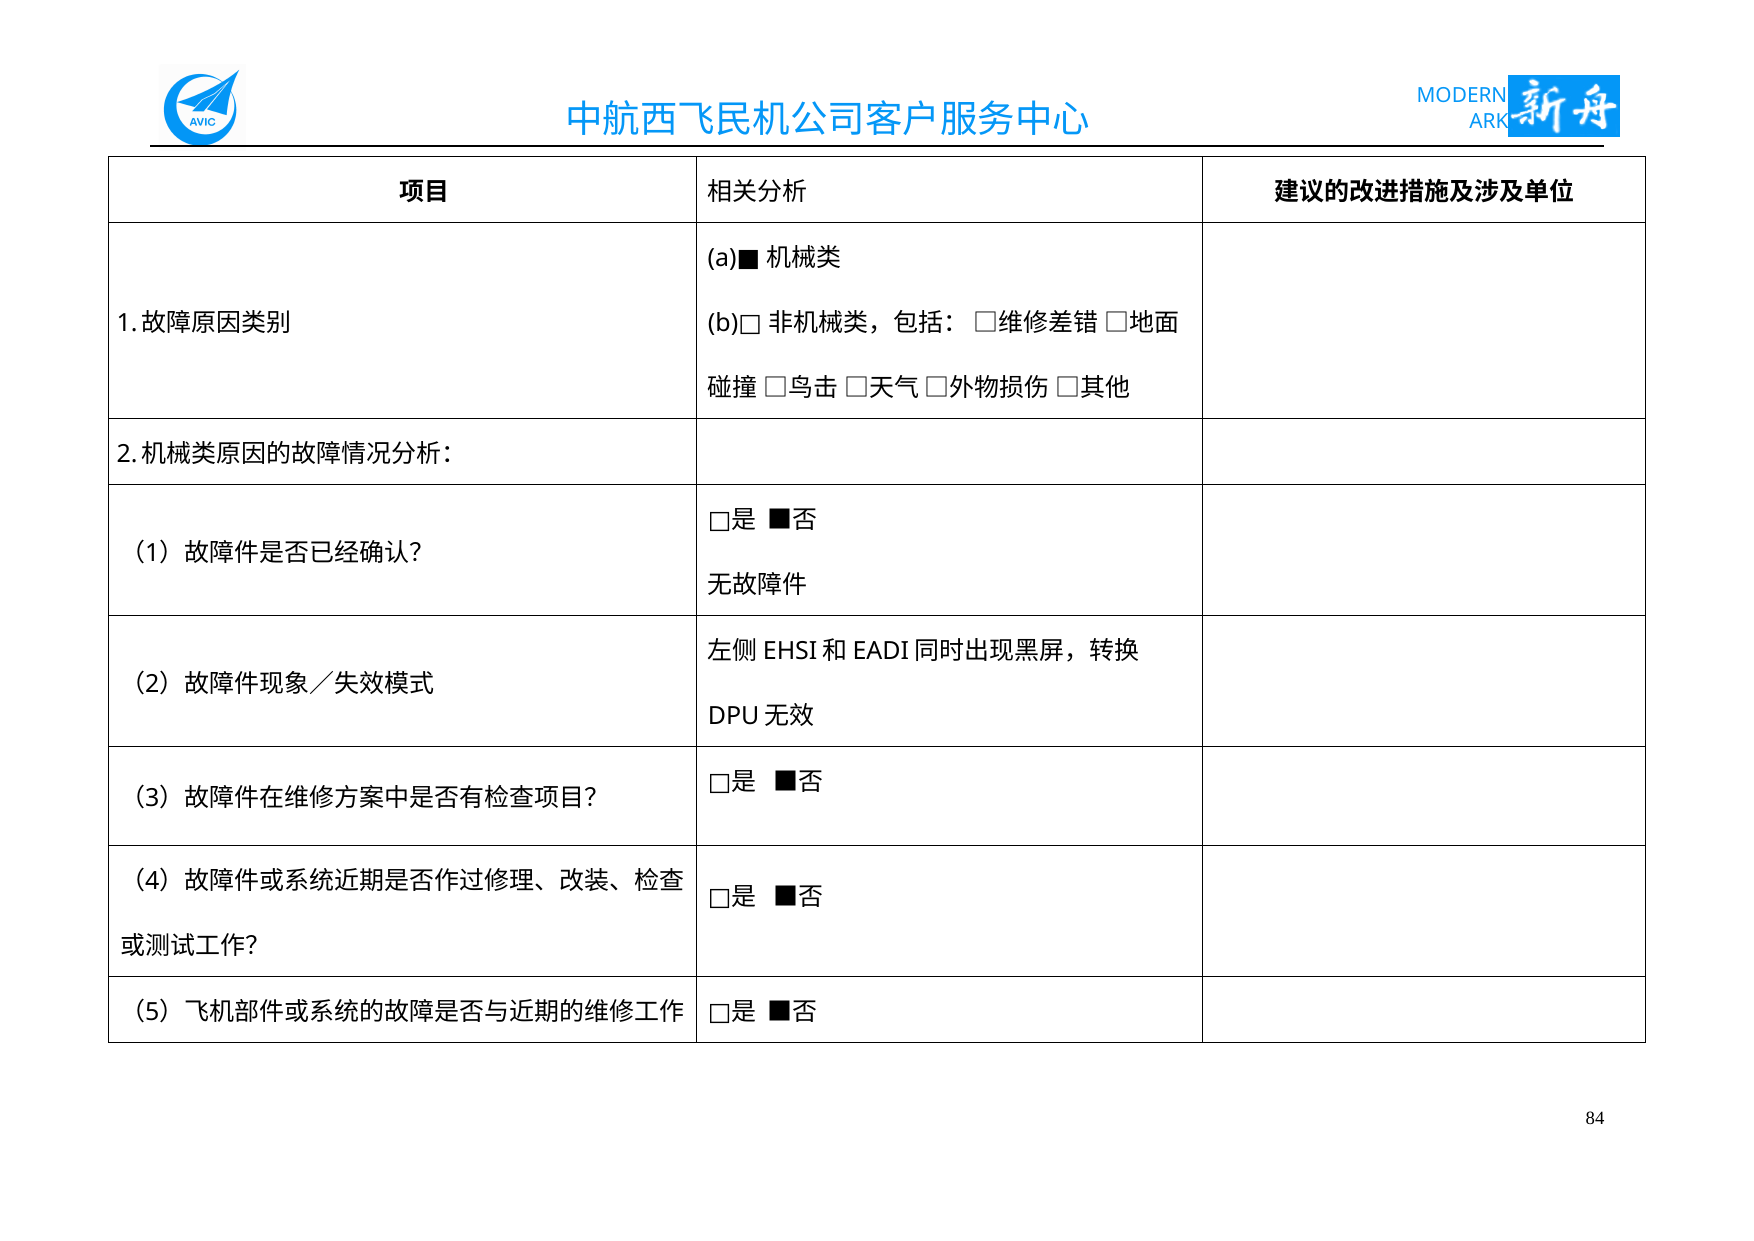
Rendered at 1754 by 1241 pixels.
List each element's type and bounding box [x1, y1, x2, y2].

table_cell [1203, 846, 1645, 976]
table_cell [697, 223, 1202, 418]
picture [1508, 75, 1620, 137]
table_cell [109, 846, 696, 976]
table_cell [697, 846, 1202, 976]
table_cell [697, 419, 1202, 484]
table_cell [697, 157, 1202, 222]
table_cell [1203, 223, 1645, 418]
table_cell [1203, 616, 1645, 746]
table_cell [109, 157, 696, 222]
picture [158, 64, 247, 145]
picture [158, 147, 247, 151]
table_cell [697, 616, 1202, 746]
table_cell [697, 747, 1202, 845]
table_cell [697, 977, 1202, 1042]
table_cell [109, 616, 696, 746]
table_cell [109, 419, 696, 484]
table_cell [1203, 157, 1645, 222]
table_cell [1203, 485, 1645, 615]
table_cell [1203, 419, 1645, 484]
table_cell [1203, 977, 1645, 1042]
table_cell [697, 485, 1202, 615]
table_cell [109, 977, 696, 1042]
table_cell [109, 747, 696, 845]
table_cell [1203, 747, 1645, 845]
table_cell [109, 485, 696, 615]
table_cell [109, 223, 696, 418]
